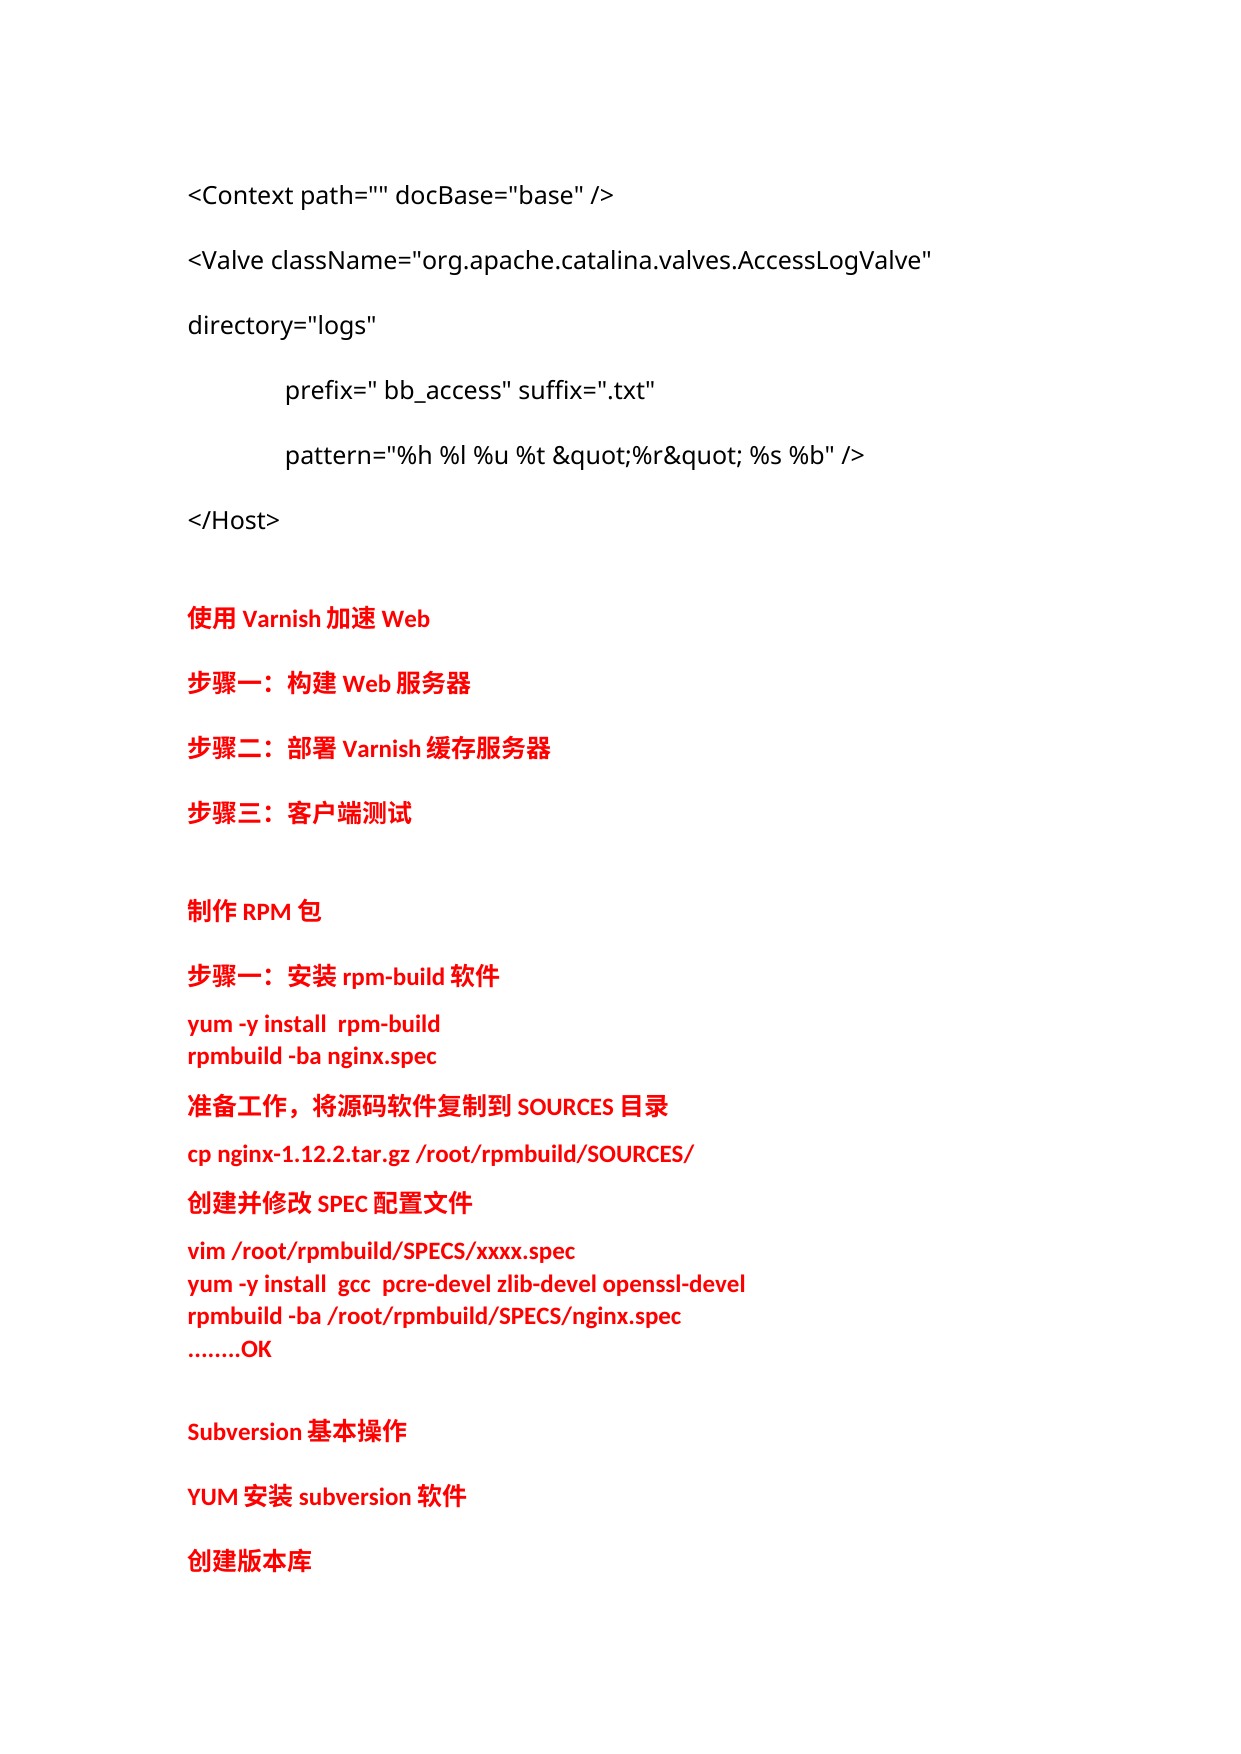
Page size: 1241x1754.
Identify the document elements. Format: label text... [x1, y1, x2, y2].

text </Host> [187, 487, 1053, 552]
text vim /root/rpmbuild/SPECS/xxxx.spec [187, 1234, 1053, 1267]
text cp nginx-1.12.2.tar.gz /root/rpmbuild/SOURCES/ [187, 1137, 1053, 1169]
text <Valve className="org.apache.catalina.valves.AccessLogValve" directory="logs" [187, 227, 1053, 357]
text rpmbuild -ba nginx.spec [187, 1039, 1053, 1072]
text prefix=" bb_access" suffix=".txt" [187, 357, 1053, 422]
text <Context path="" docBase="base" /> [187, 162, 1053, 227]
text 使用Varnish加速Web [187, 584, 1053, 649]
text 步骤二：部署Varnish缓存服务器 [187, 714, 1053, 779]
text ........OK [187, 1332, 1053, 1364]
text 创建并修改SPEC配置文件 [187, 1169, 1053, 1234]
text 制作RPM包 [187, 877, 1053, 942]
text 准备工作，将源码软件复制到SOURCES目录 [187, 1072, 1053, 1137]
text 步骤一：构建Web服务器 [187, 649, 1053, 714]
text 步骤三：客户端测试 [187, 779, 1053, 844]
text yum -y install rpm-build [187, 1007, 1053, 1039]
text YUM安装subversion软件 [187, 1462, 1053, 1527]
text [187, 422, 1053, 487]
text 创建版本库 [187, 1527, 1053, 1592]
text rpmbuild -ba /root/rpmbuild/SPECS/nginx.spec [187, 1299, 1053, 1332]
text Subversion基本操作 [187, 1397, 1053, 1462]
text 步骤一：安装rpm-build软件 [187, 942, 1053, 1007]
text yum -y install gcc pcre-devel zlib-devel openssl-devel [187, 1267, 1053, 1299]
